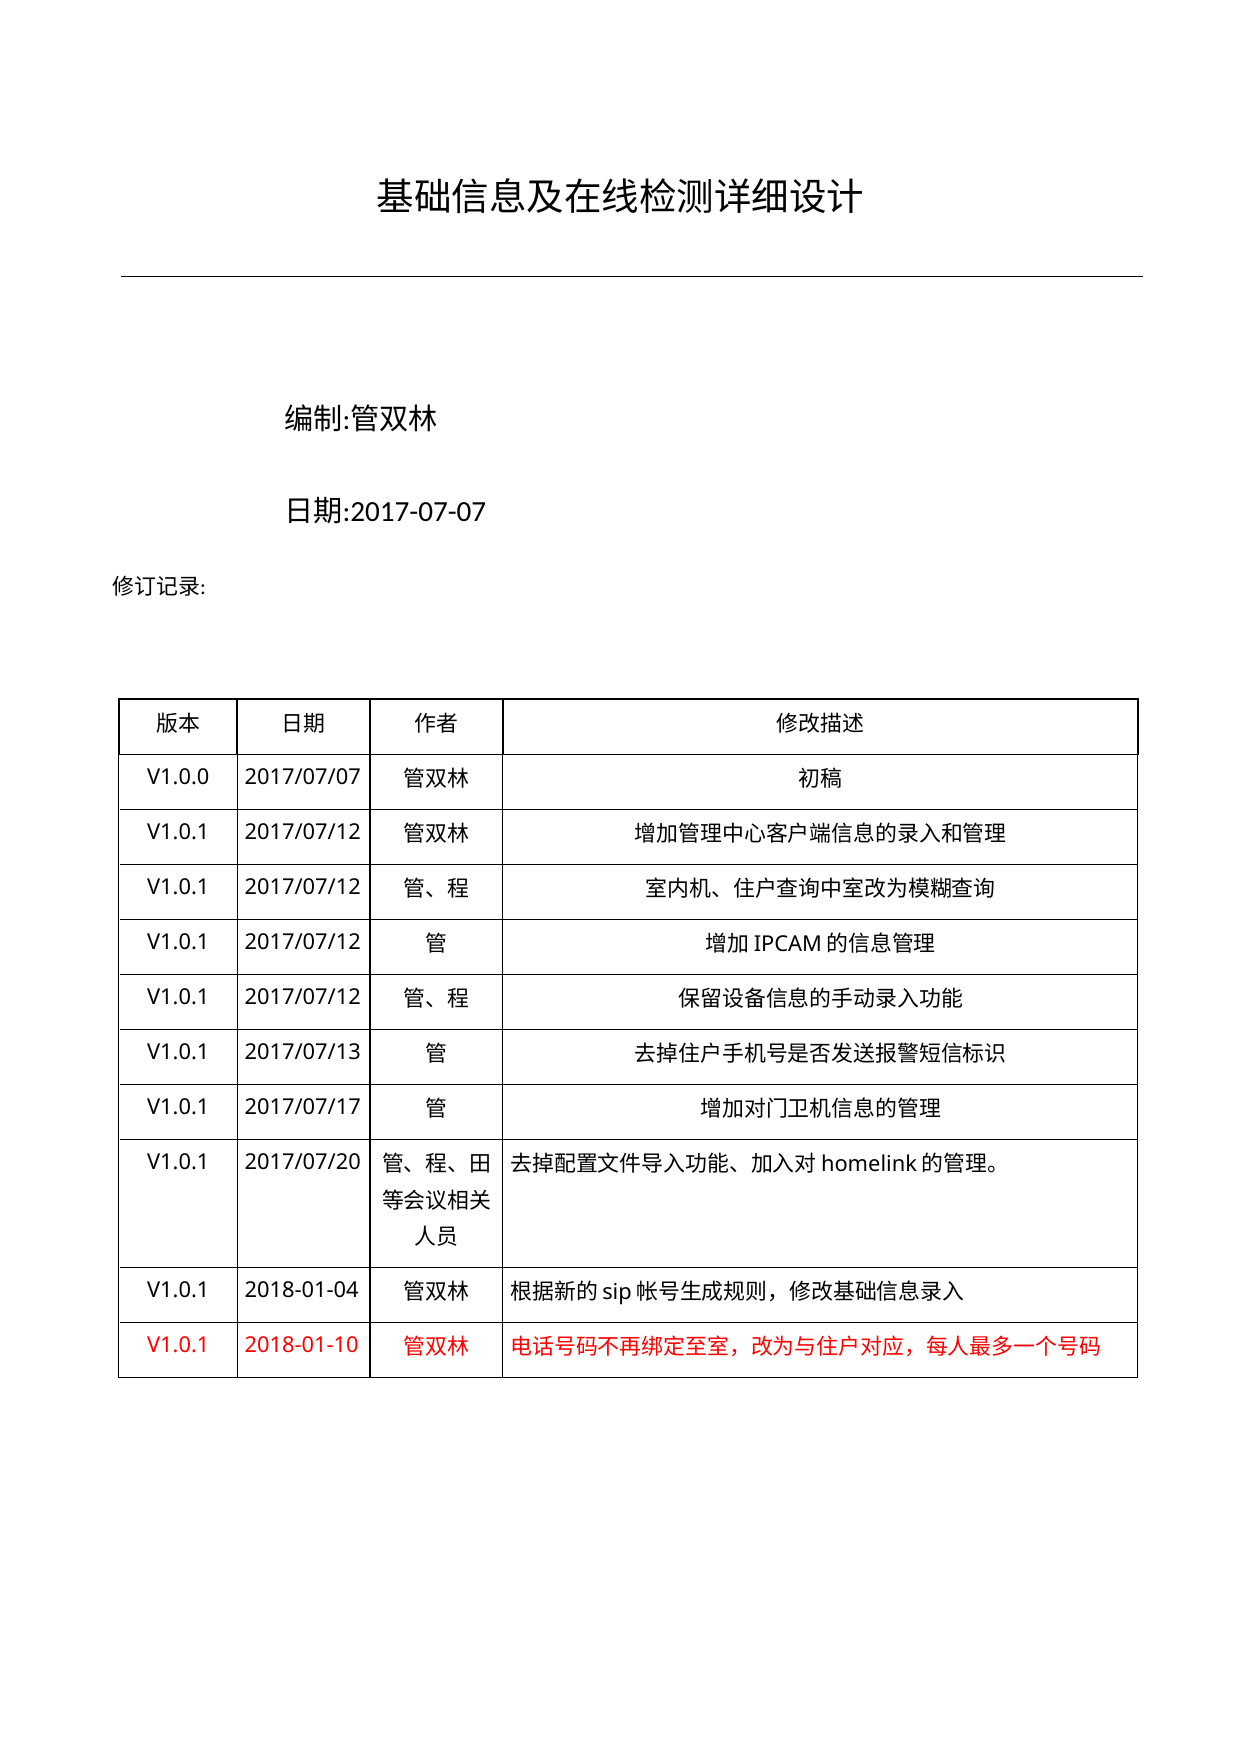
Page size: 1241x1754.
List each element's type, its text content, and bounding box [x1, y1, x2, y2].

table_cell V1.0.1 [119, 1267, 237, 1322]
table_cell 2018-01-10 [238, 1323, 369, 1377]
table_cell 管 [371, 1030, 502, 1084]
table_cell 去掉住户手机号是否发送报警短信标识 [503, 1030, 1137, 1084]
text 基础信息及在线检测详细设计 [112, 162, 1128, 227]
table_header 版本 [120, 700, 236, 754]
table_cell 2017/07/17 [238, 1085, 369, 1139]
table_header 修改描述 [504, 700, 1137, 754]
table_cell 2017/07/07 [238, 755, 369, 809]
table_cell V1.0.1 [119, 1322, 237, 1377]
table_cell 管 [371, 1085, 502, 1139]
table_header 作者 [371, 700, 502, 754]
table_cell 电话号码不再绑定至室，改为与住户对应，每人最多一个号码 [503, 1323, 1137, 1377]
table_cell 增加管理中心客户端信息的录入和管理 [503, 810, 1137, 864]
table_cell 2017/07/20 [238, 1140, 369, 1267]
table_cell V1.0.1 [119, 809, 237, 864]
table_cell 2017/07/12 [238, 975, 369, 1029]
table_cell 管双林 [371, 1268, 502, 1322]
table_cell 增加IPCAM的信息管理 [503, 920, 1137, 974]
table_cell V1.0.1 [119, 919, 237, 974]
table_cell 管双林 [371, 810, 502, 864]
table_cell V1.0.1 [119, 1139, 237, 1267]
table_cell 管 [371, 920, 502, 974]
table_cell 管、程、田等会议相关人员 [371, 1140, 502, 1267]
table_cell 管双林 [371, 1323, 502, 1377]
table_cell 管双林 [371, 755, 502, 809]
table_header 日期 [238, 700, 369, 754]
text 修订记录: [112, 568, 1128, 601]
table_cell V1.0.1 [119, 1084, 237, 1139]
table_cell 2018-01-04 [238, 1268, 369, 1322]
table_cell V1.0.1 [119, 974, 237, 1029]
table_cell V1.0.1 [119, 864, 237, 919]
table_cell 保留设备信息的手动录入功能 [503, 975, 1137, 1029]
table_cell 根据新的sip帐号生成规则，修改基础信息录入 [503, 1268, 1137, 1322]
table_cell 2017/07/12 [238, 920, 369, 974]
table_cell 增加对门卫机信息的管理 [503, 1085, 1137, 1139]
table_cell 室内机、住户查询中室改为模糊查询 [503, 865, 1137, 919]
table_cell 2017/07/12 [238, 810, 369, 864]
text 编制:管双林 [112, 384, 1128, 449]
table_cell 2017/07/12 [238, 865, 369, 919]
table_cell 2017/07/13 [238, 1030, 369, 1084]
table_cell 去掉配置文件导入功能、加入对homelink的管理。 [503, 1140, 1137, 1267]
table_cell V1.0.0 [119, 755, 237, 809]
table_cell V1.0.1 [119, 1029, 237, 1084]
table_cell 管、程 [371, 975, 502, 1029]
text 日期:2017-07-07 [112, 476, 1128, 541]
table_cell 初稿 [503, 755, 1137, 809]
table_cell 管、程 [371, 865, 502, 919]
